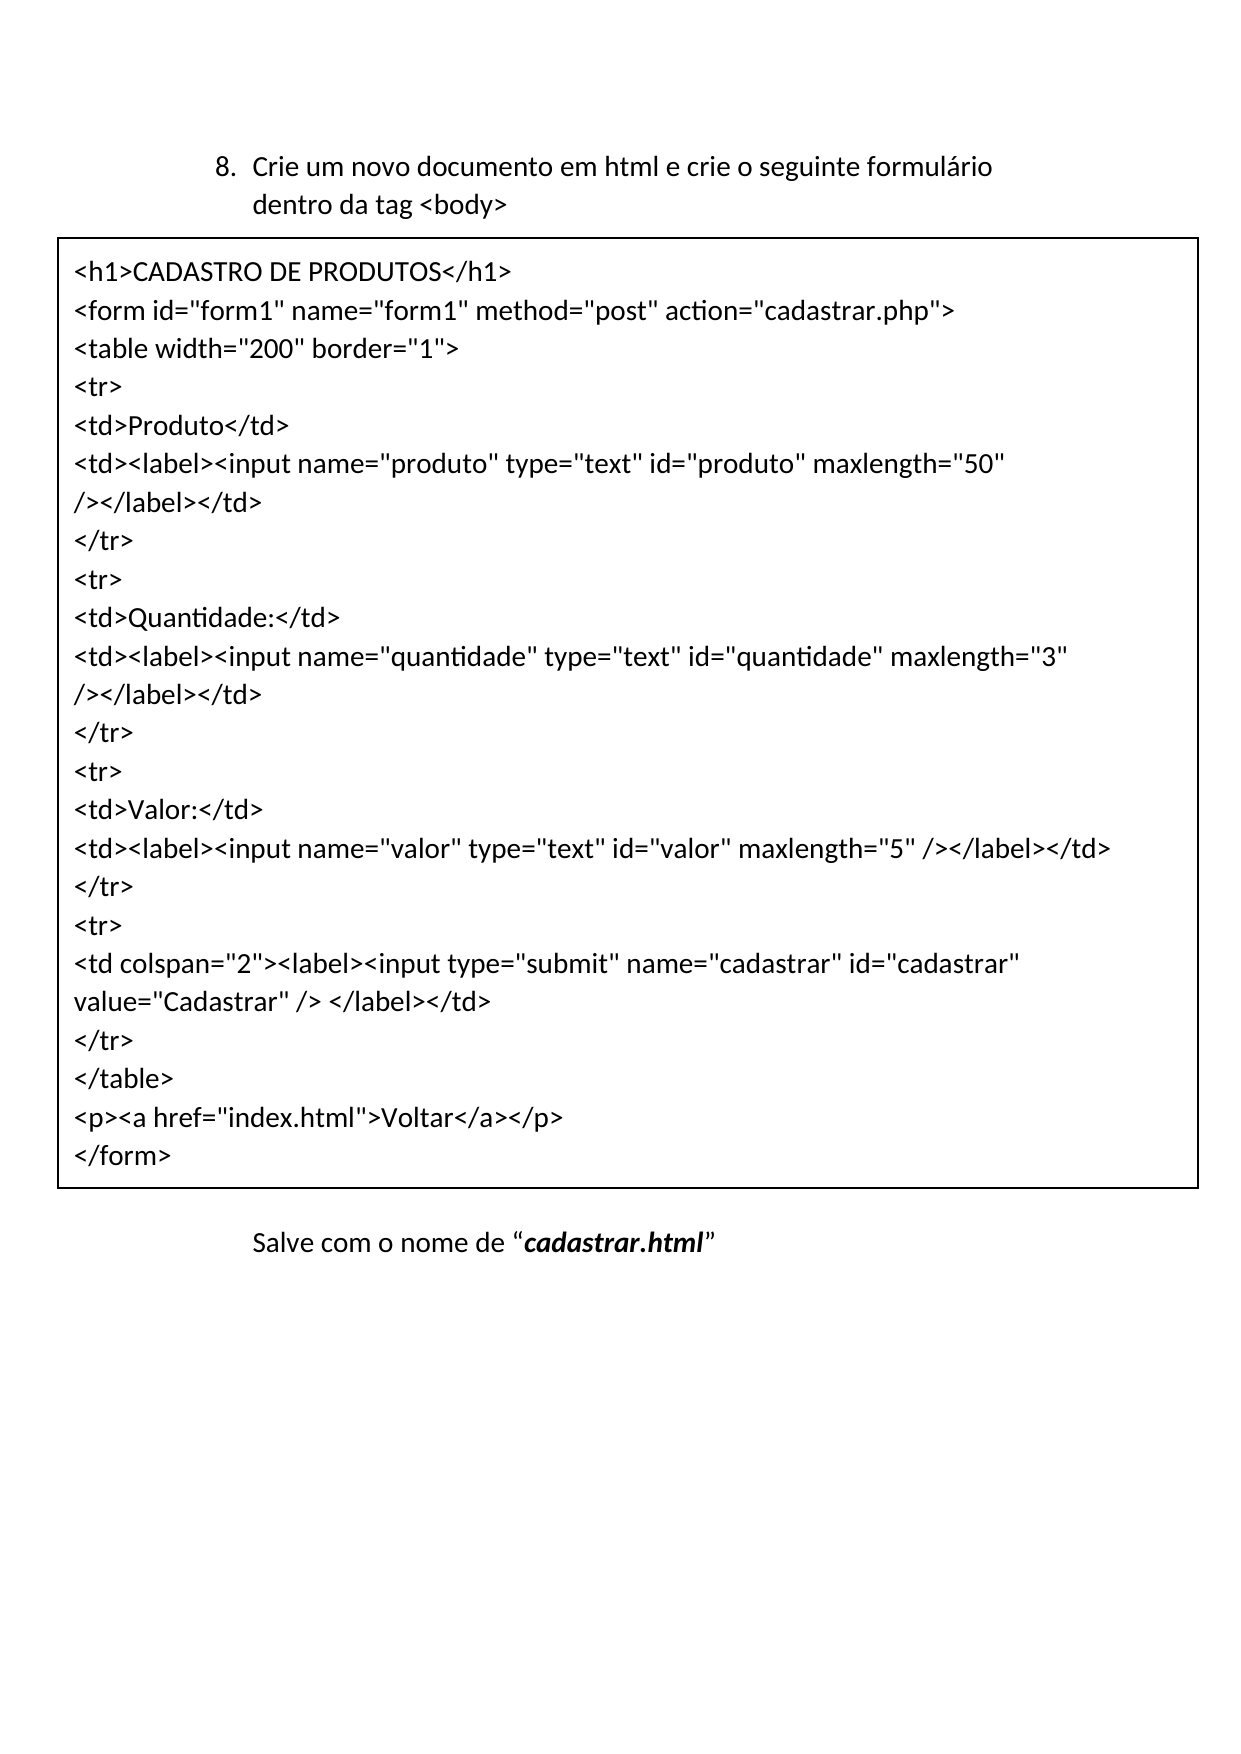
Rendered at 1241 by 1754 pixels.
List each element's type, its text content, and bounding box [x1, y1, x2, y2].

list Crie um novo documento em html e crie o seguinte formulário dentro da tag <body> Salve com o nome de “cadastrar.html” [215, 239, 1063, 1187]
list Crie um novo documento em html e crie o seguinte formulário dentro da tag <body> Salve com o nome de “cadastrar.html” [215, 1189, 1063, 1559]
list Crie um novo documento em html e crie o seguinte formulário dentro da tag <body> Salve com o nome de “cadastrar.html” [215, 148, 1063, 237]
